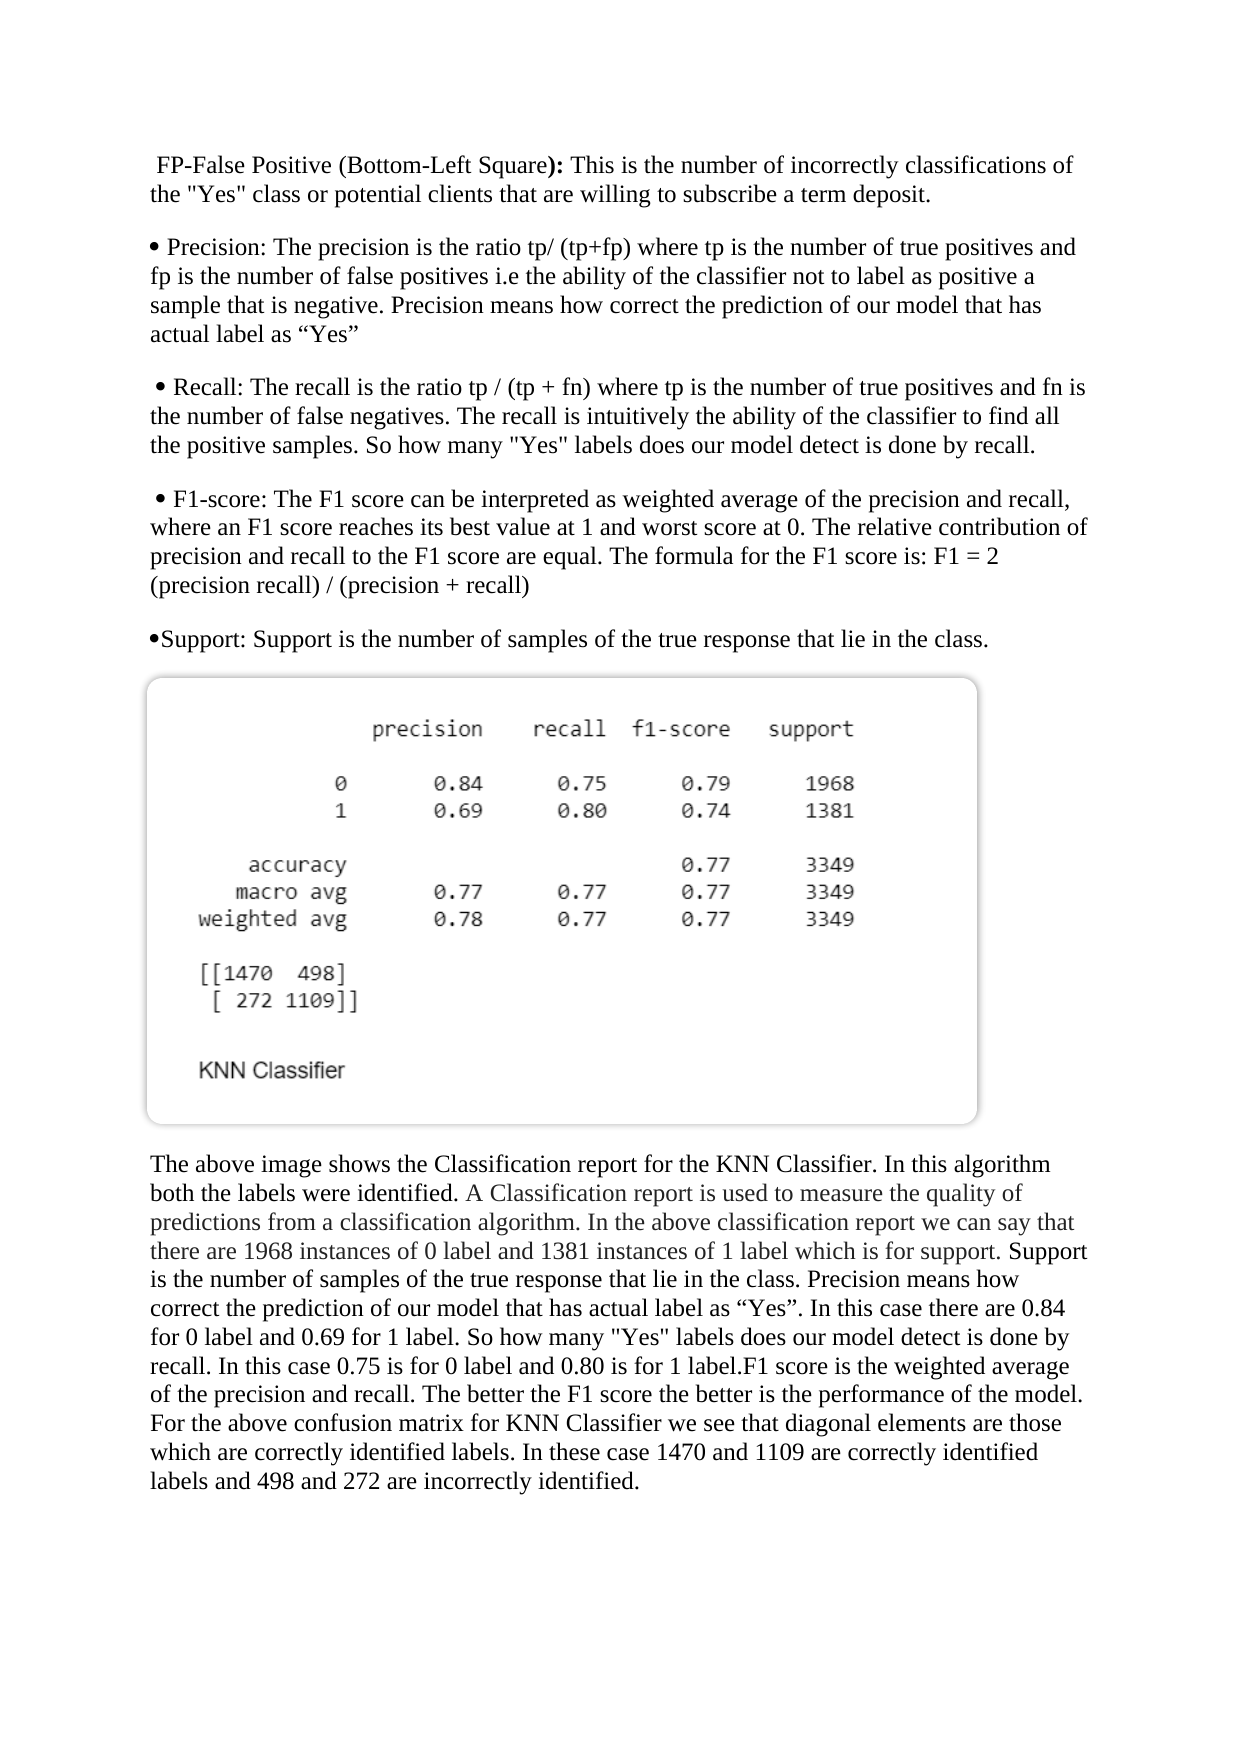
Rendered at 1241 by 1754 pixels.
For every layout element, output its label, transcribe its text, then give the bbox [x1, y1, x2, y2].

text The above image shows the Classification report for the KNN Classifier. In this algorithm both the labels were identified. A Classification report is used to measure the quality of predictions from a classification algorithm. In the above classification report we can say that there are 1968 instances of 0 label and 1381 instances of 1 label which is for support. Support is the number of samples of the true response that lie in the class. Precision means how correct the prediction of our model that has actual label as “Yes”. In this case there are 0.84 for 0 label and 0.69 for 1 label. So how many "Yes" labels does our model detect is done by recall. In this case 0.75 is for 0 label and 0.80 is for 1 label.F1 score is the weighted average of the precision and recall. The better the F1 score the better is the performance of the model. For the above confusion matrix for KNN Classifier we see that diagonal elements are those which are correctly identified labels. In these case 1470 and 1109 are correctly identified labels and 498 and 272 are incorrectly identified. [150, 1149, 1090, 1494]
picture [178, 709, 946, 1093]
text Support: Support is the number of samples of the true response that lie in the class. [150, 624, 1090, 652]
text Recall: The recall is the ratio tp / (tp + fn) where tp is the number of true positives and fn is the number of false negatives. The recall is intuitively the ability of the classifier to find all the positive samples. So how many "Yes" labels does our model detect is done by recall. [150, 372, 1090, 459]
text F1-score: The F1 score can be interpreted as weighted average of the precision and recall, where an F1 score reaches its best value at 1 and worst score at 0. The relative contribution of precision and recall to the F1 score are equal. The formula for the F1 score is: F1 = 2 (precision recall) / (precision + recall) [150, 484, 1090, 599]
text Precision: The precision is the ratio tp/ (tp+fp) where tp is the number of true positives and fp is the number of false positives i.e the ability of the classifier not to label as positive a sample that is negative. Precision means how correct the prediction of our model that has actual label as “Yes” [150, 232, 1090, 347]
